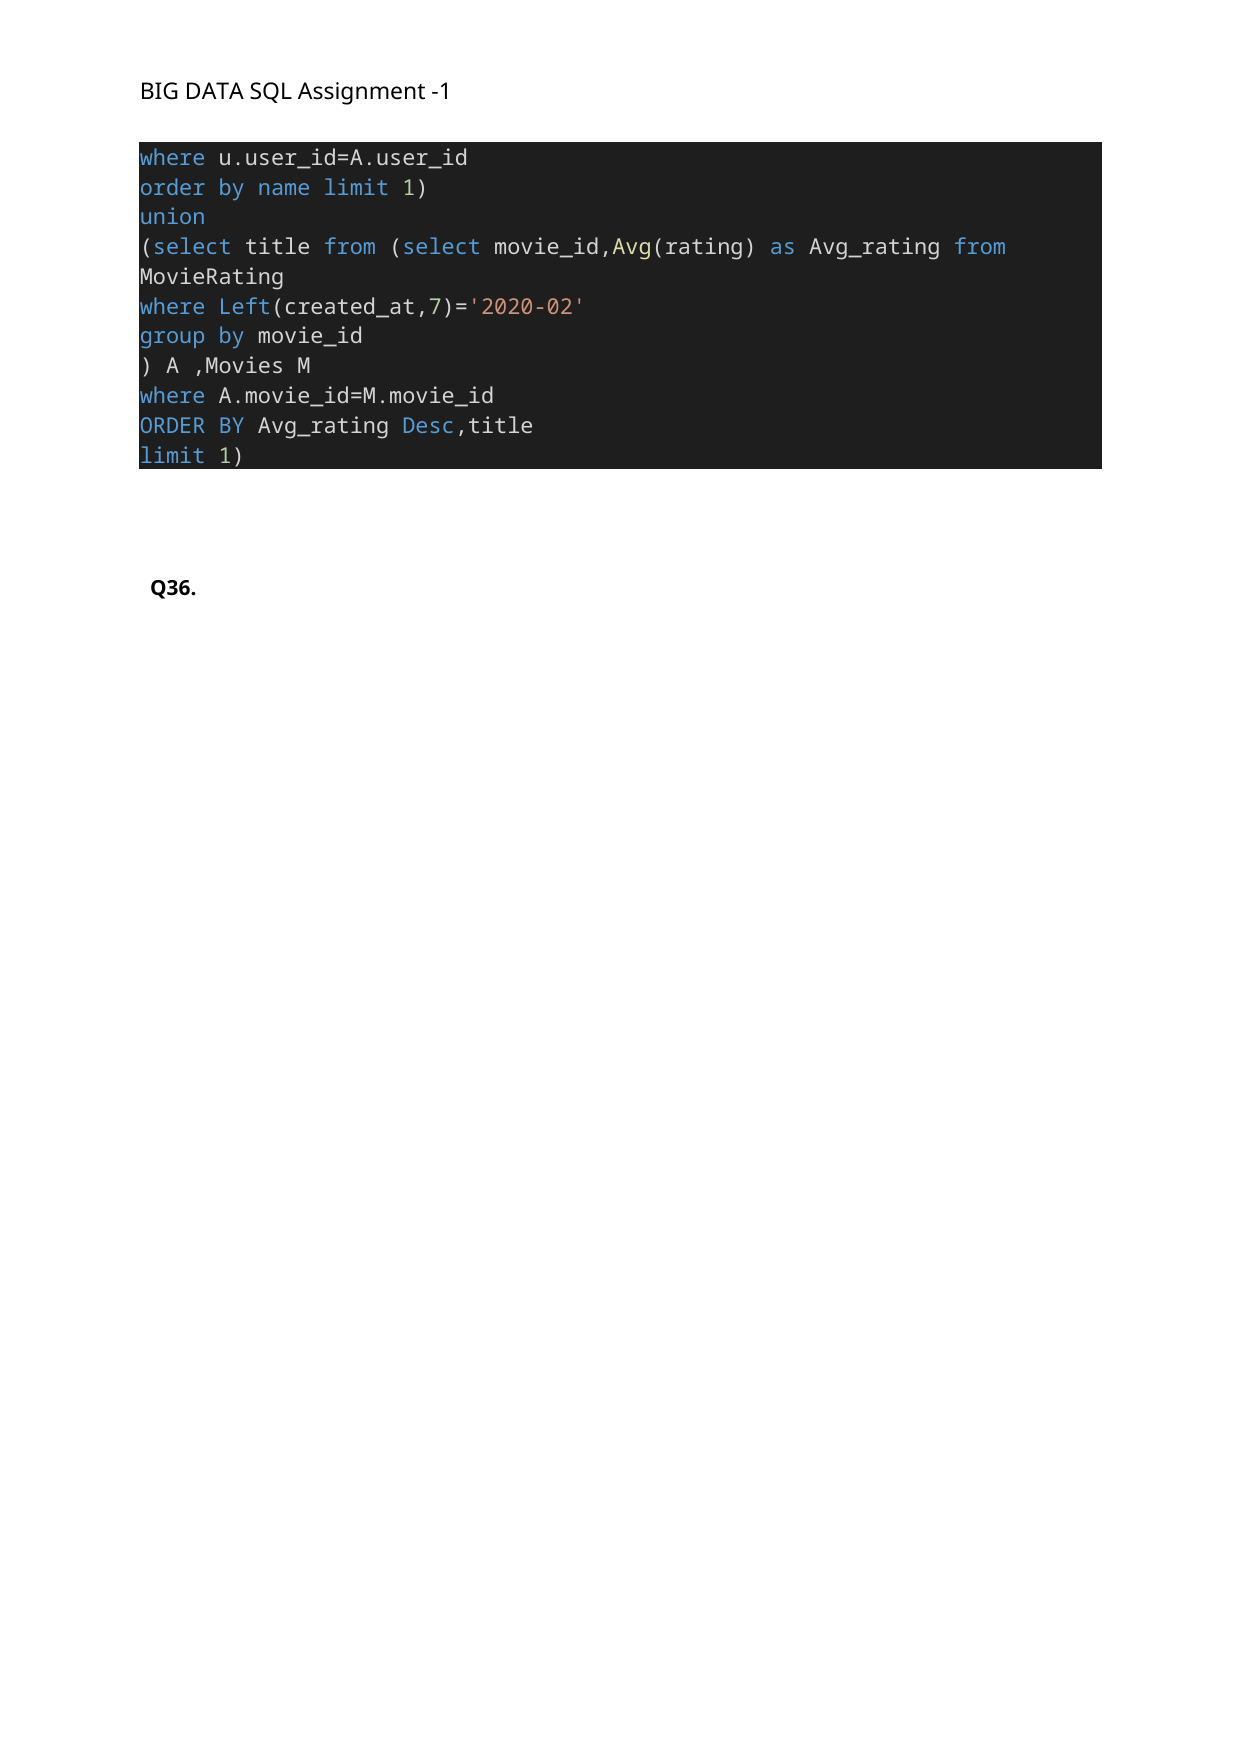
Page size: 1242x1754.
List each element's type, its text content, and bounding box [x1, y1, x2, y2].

text group by movie_id [139, 320, 1102, 350]
text (select title from (select movie_id,Avg(rating) as Avg_rating from MovieRating [139, 231, 1102, 291]
text where Left(created_at,7)='2020-02' [139, 291, 1102, 320]
text union [139, 201, 1102, 231]
text where A.movie_id=M.movie_id [139, 380, 1102, 410]
text limit 1) [139, 439, 1102, 469]
text ORDER BY Avg_rating Desc,title [139, 410, 1102, 439]
text ) A ,Movies M [139, 350, 1102, 380]
subtitle Q36. [150, 573, 1102, 601]
text where u.user_id=A.user_id [139, 142, 1102, 171]
text order by name limit 1) [139, 171, 1102, 201]
